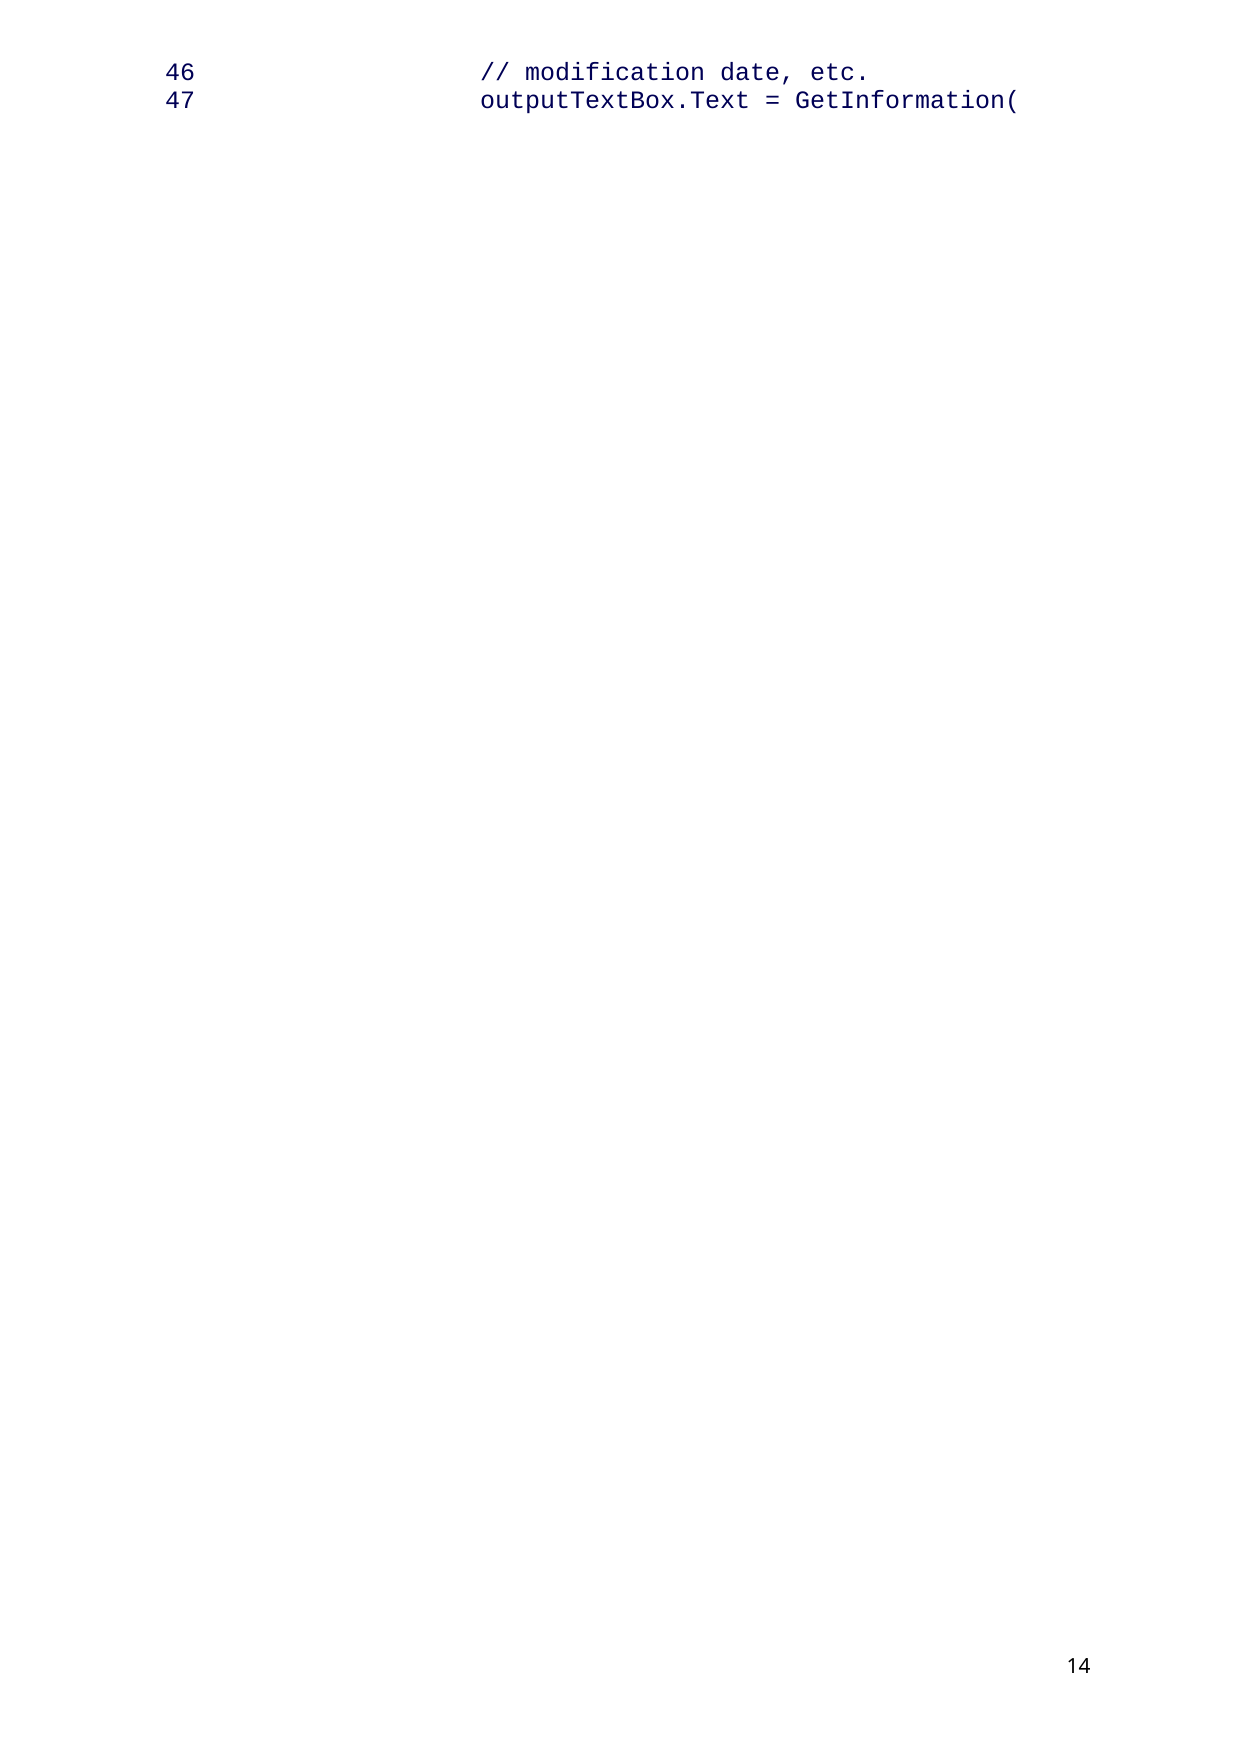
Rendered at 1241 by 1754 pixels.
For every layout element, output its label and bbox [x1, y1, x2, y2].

text [150, 59, 1090, 116]
